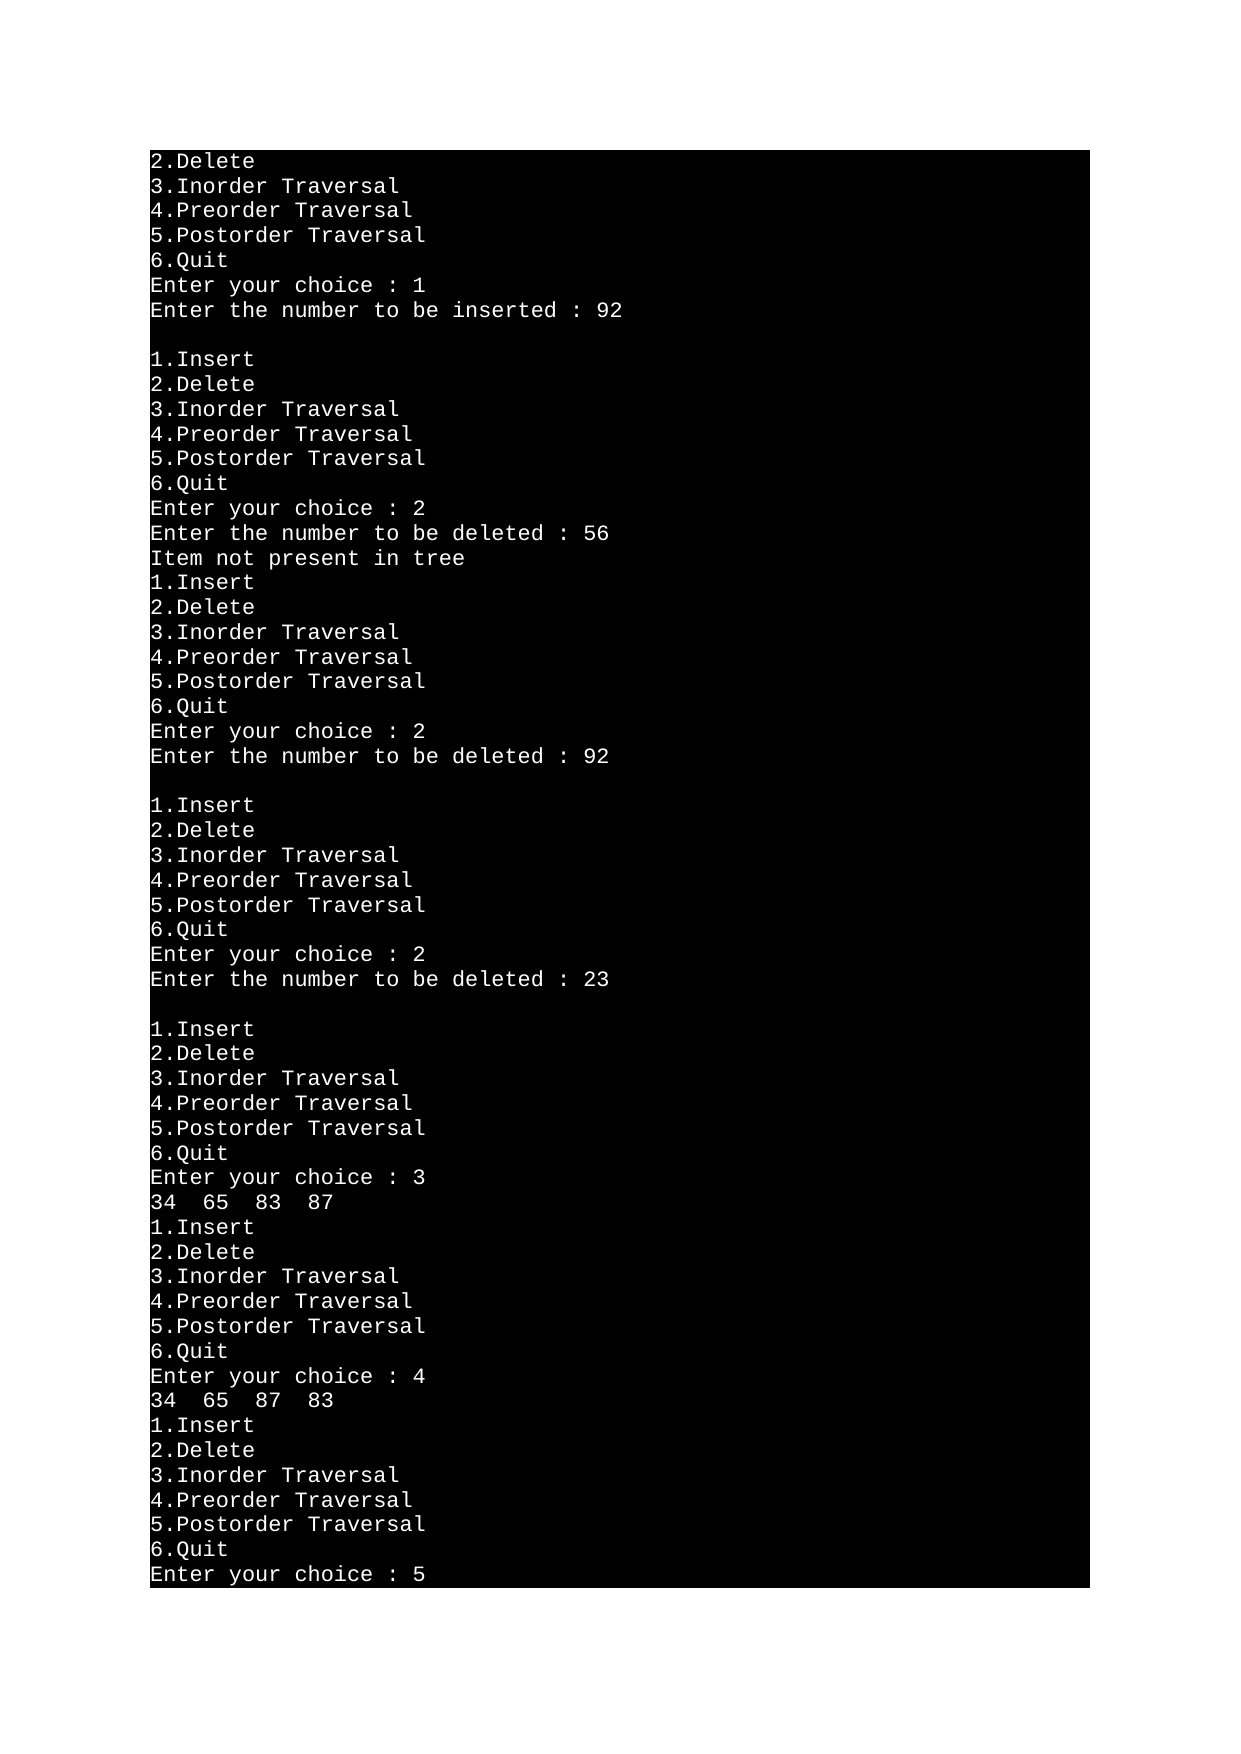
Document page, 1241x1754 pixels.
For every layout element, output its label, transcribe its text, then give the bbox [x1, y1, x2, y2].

text 2.Delete [150, 1042, 1090, 1067]
text Enter the number to be deleted : 56 [150, 522, 1090, 547]
text Enter your choice : 2 [150, 497, 1090, 522]
text 6.Quit [150, 472, 1090, 497]
text 1.Insert [150, 1018, 1090, 1042]
text 5.Postorder Traversal [150, 447, 1090, 472]
text 4.Preorder Traversal [150, 199, 1090, 224]
text 1.Insert [150, 1414, 1090, 1439]
text 3.Inorder Traversal [150, 1464, 1090, 1489]
text 2.Delete [150, 596, 1090, 621]
text 4.Preorder Traversal [150, 1092, 1090, 1117]
text 2.Delete [150, 1439, 1090, 1464]
text 4.Preorder Traversal [150, 646, 1090, 671]
text 1.Insert [150, 794, 1090, 819]
text 4.Preorder Traversal [150, 869, 1090, 894]
text 4.Preorder Traversal [150, 1489, 1090, 1513]
text Enter your choice : 2 [150, 943, 1090, 968]
text Enter the number to be deleted : 23 [150, 968, 1090, 993]
text 2.Delete [150, 150, 1090, 175]
text Enter the number to be inserted : 92 [150, 299, 1090, 323]
text 34 65 83 87 [150, 1191, 1090, 1216]
text 5.Postorder Traversal [150, 1513, 1090, 1538]
text Enter your choice : 4 [150, 1365, 1090, 1389]
text 4.Preorder Traversal [150, 1290, 1090, 1315]
text 6.Quit [150, 249, 1090, 274]
text 6.Quit [150, 1340, 1090, 1365]
text 5.Postorder Traversal [150, 894, 1090, 918]
text 1.Insert [150, 348, 1090, 373]
text 3.Inorder Traversal [150, 1266, 1090, 1290]
text Enter your choice : 1 [150, 274, 1090, 299]
text Enter your choice : 2 [150, 720, 1090, 745]
text 4.Preorder Traversal [150, 423, 1090, 447]
text Enter your choice : 5 [150, 1563, 1090, 1588]
text 5.Postorder Traversal [150, 1315, 1090, 1340]
text 5.Postorder Traversal [150, 671, 1090, 695]
text Enter your choice : 3 [150, 1166, 1090, 1191]
text 3.Inorder Traversal [150, 398, 1090, 423]
text 34 65 87 83 [150, 1389, 1090, 1414]
text Item not present in tree [150, 547, 1090, 571]
text 6.Quit [150, 1142, 1090, 1166]
text 3.Inorder Traversal [150, 621, 1090, 646]
text 1.Insert [150, 571, 1090, 596]
text 3.Inorder Traversal [150, 1067, 1090, 1092]
text 5.Postorder Traversal [150, 224, 1090, 249]
text Enter the number to be deleted : 92 [150, 745, 1090, 770]
text 6.Quit [150, 1538, 1090, 1563]
text 2.Delete [150, 373, 1090, 398]
text 3.Inorder Traversal [150, 175, 1090, 199]
text 6.Quit [150, 695, 1090, 720]
text 3.Inorder Traversal [150, 844, 1090, 869]
text 6.Quit [150, 918, 1090, 943]
text 1.Insert [150, 1216, 1090, 1241]
text 2.Delete [150, 1241, 1090, 1266]
text 2.Delete [150, 819, 1090, 844]
text 5.Postorder Traversal [150, 1117, 1090, 1142]
